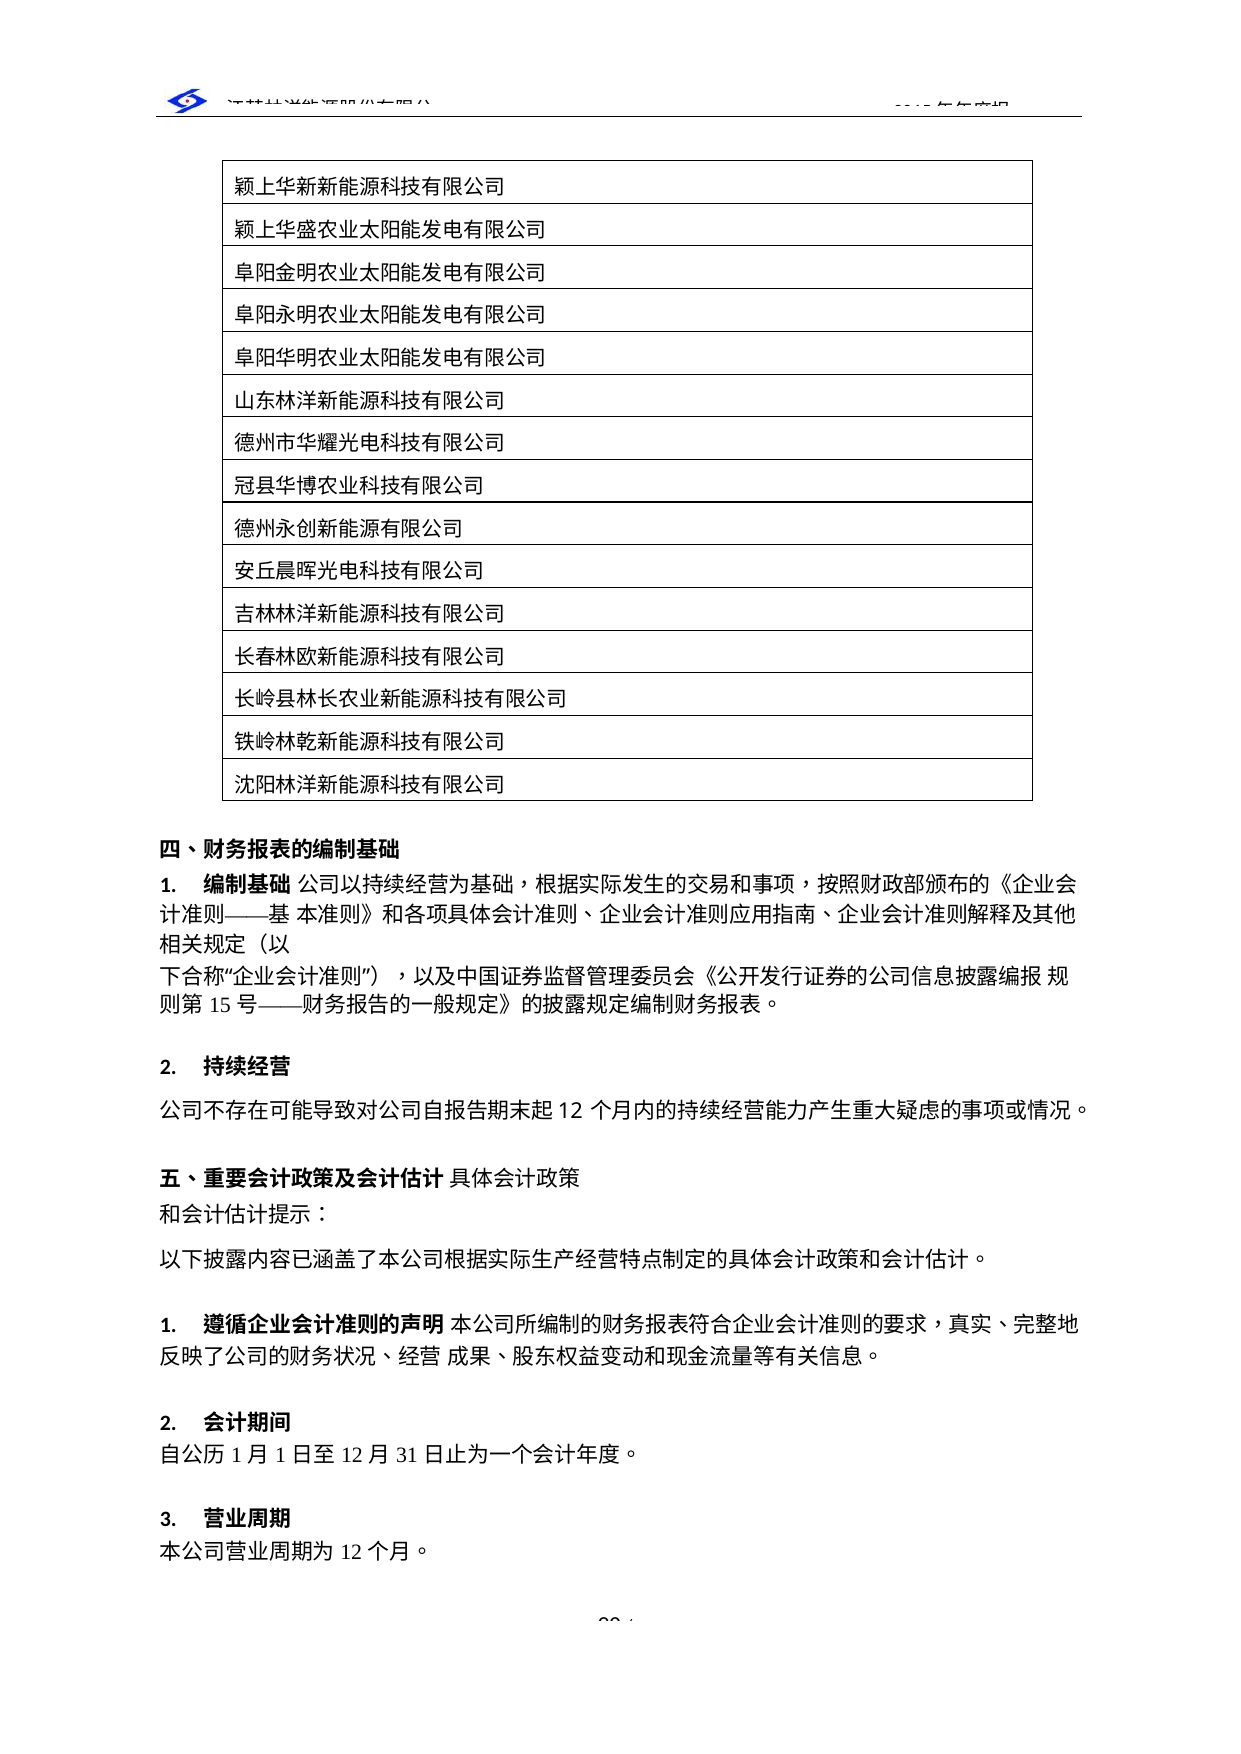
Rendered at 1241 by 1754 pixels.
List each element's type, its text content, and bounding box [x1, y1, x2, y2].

text 本公司营业周期为 12 个月。 [159, 1536, 1082, 1566]
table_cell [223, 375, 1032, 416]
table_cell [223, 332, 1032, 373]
text 公司不存在可能导致对公司自报告期末起12 个月内的持续经营能力产生重大疑虑的事项或情况。 [159, 1095, 1103, 1125]
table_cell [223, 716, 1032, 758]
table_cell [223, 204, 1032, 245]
text 1. 遵循企业会计准则的声明 本公司所编制的财务报表符合企业会计准则的要求，真实、完整地反映了公司的财务状况、经营 成果、股东权益变动和现金流量等有关信息。 [159, 1309, 1079, 1370]
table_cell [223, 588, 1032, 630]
subtitle 2. 持续经营 [159, 1051, 1082, 1081]
text 以下披露内容已涵盖了本公司根据实际生产经营特点制定的具体会计政策和会计估计。 [159, 1243, 1082, 1273]
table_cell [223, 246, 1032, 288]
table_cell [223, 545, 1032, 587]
subtitle 四、财务报表的编制基础 [159, 834, 1082, 863]
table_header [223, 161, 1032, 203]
picture [164, 87, 210, 114]
text 五、重要会计政策及会计估计 具体会计政策和会计估计提示： [159, 1163, 592, 1229]
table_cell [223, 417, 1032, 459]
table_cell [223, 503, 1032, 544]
subtitle 3. 营业周期 [159, 1503, 1082, 1533]
text 自公历 1 月 1 日至 12 月 31 日止为一个会计年度。 [159, 1439, 1082, 1469]
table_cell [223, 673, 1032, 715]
text 下合称“企业会计准则”），以及中国证券监督管理委员会《公开发行证券的公司信息披露编报 规则第 15 号——财务报告的一般规定》的披露规定编制财务报表。 [159, 961, 1082, 1018]
subtitle 2. 会计期间 [159, 1406, 1082, 1436]
text 1. 编制基础 公司以持续经营为基础，根据实际发生的交易和事项，按照财政部颁布的《企业会计准则——基 本准则》和各项具体会计准则、企业会计准则应用指南、企业会计准则解释及其他相关规定（以 [159, 869, 1079, 959]
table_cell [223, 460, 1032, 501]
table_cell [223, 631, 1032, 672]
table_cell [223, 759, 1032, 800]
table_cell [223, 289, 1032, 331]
